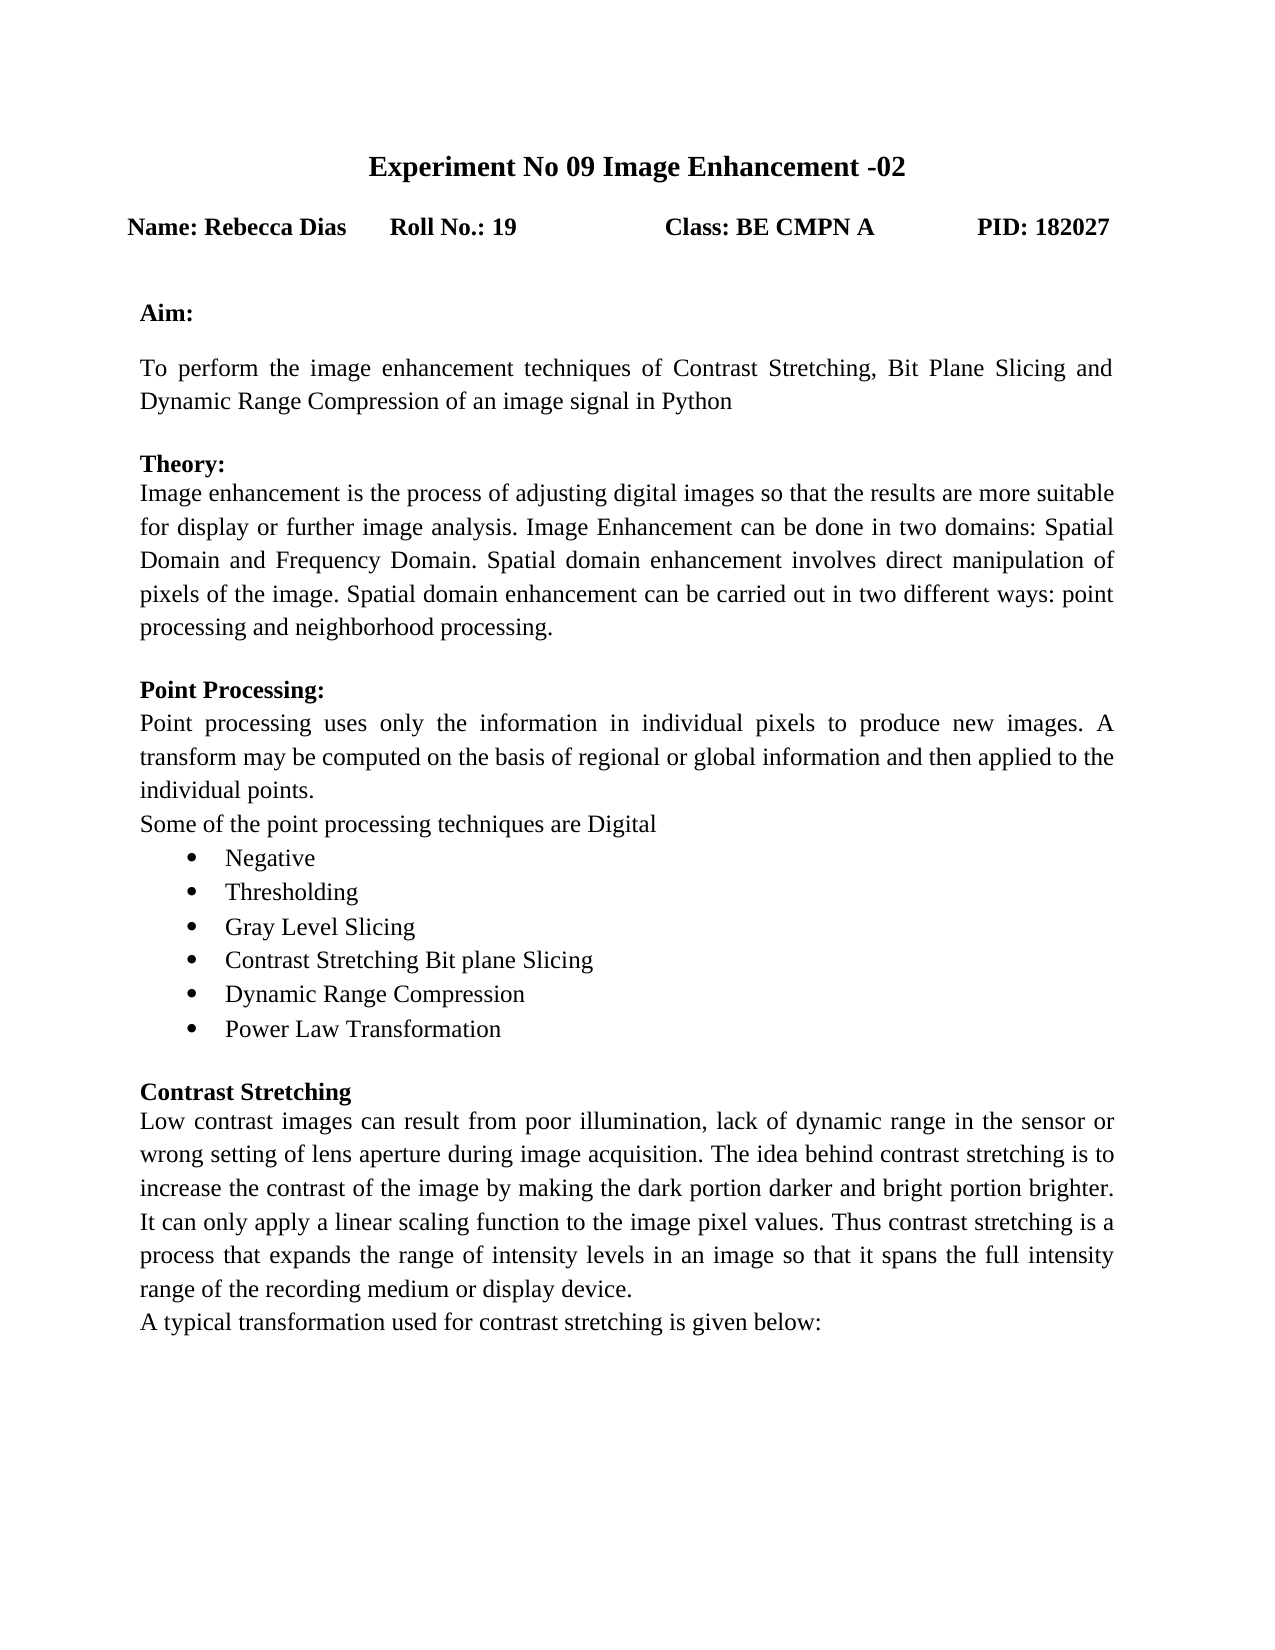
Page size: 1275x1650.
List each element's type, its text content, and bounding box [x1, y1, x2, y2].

text Some of the point processing techniques are Digital [139, 809, 1133, 838]
list Contrast Stretching Bit plane Slicing [187, 946, 1133, 974]
text Point processing uses only the information in individual pixels to produce new images. A transform may be computed on the basis of regional or global information and then applied to the individual points. [139, 708, 1115, 804]
list Negative [187, 843, 1133, 872]
list Gray Level Slicing [187, 912, 1133, 940]
subtitle Theory: [139, 449, 1133, 478]
title Experiment No 09 Image Enhancement -02 [250, 149, 1024, 183]
text Image enhancement is the process of adjusting digital images so that the results are more suitable for display or further image analysis. Image Enhancement can be done in two domains: Spatial Domain and Frequency Domain. Spatial domain enhancement involves direct manipulation of pixels of the image. Spatial domain enhancement can be carried out in two different ways: point processing and neighborhood processing. [139, 478, 1115, 641]
text Low contrast images can result from poor illumination, lack of dynamic range in the sensor or wrong setting of lens aperture during image acquisition. The idea behind contrast stretching is to increase the contrast of the image by making the dark portion darker and bright portion brighter. It can only apply a linear scaling function to the image pixel values. Thus contrast stretching is a process that expands the range of intensity levels in an image so that it spans the full intensity range of the recording medium or display device. [139, 1106, 1115, 1302]
list Power Law Transformation [187, 1014, 1133, 1042]
subtitle Name: Rebecca Dias Roll No.: 19 Class: BE CMPN A PID: 182027 [127, 212, 1133, 241]
text To perform the image enhancement techniques of Contrast Stretching, Bit Plane Slicing and Dynamic Range Compression of an image signal in Python [139, 353, 1114, 415]
subtitle Aim: [139, 298, 1133, 327]
list Dynamic Range Compression [187, 979, 1133, 1008]
list Thresholding [187, 877, 1133, 906]
subtitle Contrast Stretching [139, 1077, 1133, 1106]
text A typical transformation used for contrast stretching is given below: [139, 1307, 1133, 1336]
subtitle Point Processing: [139, 675, 1133, 704]
